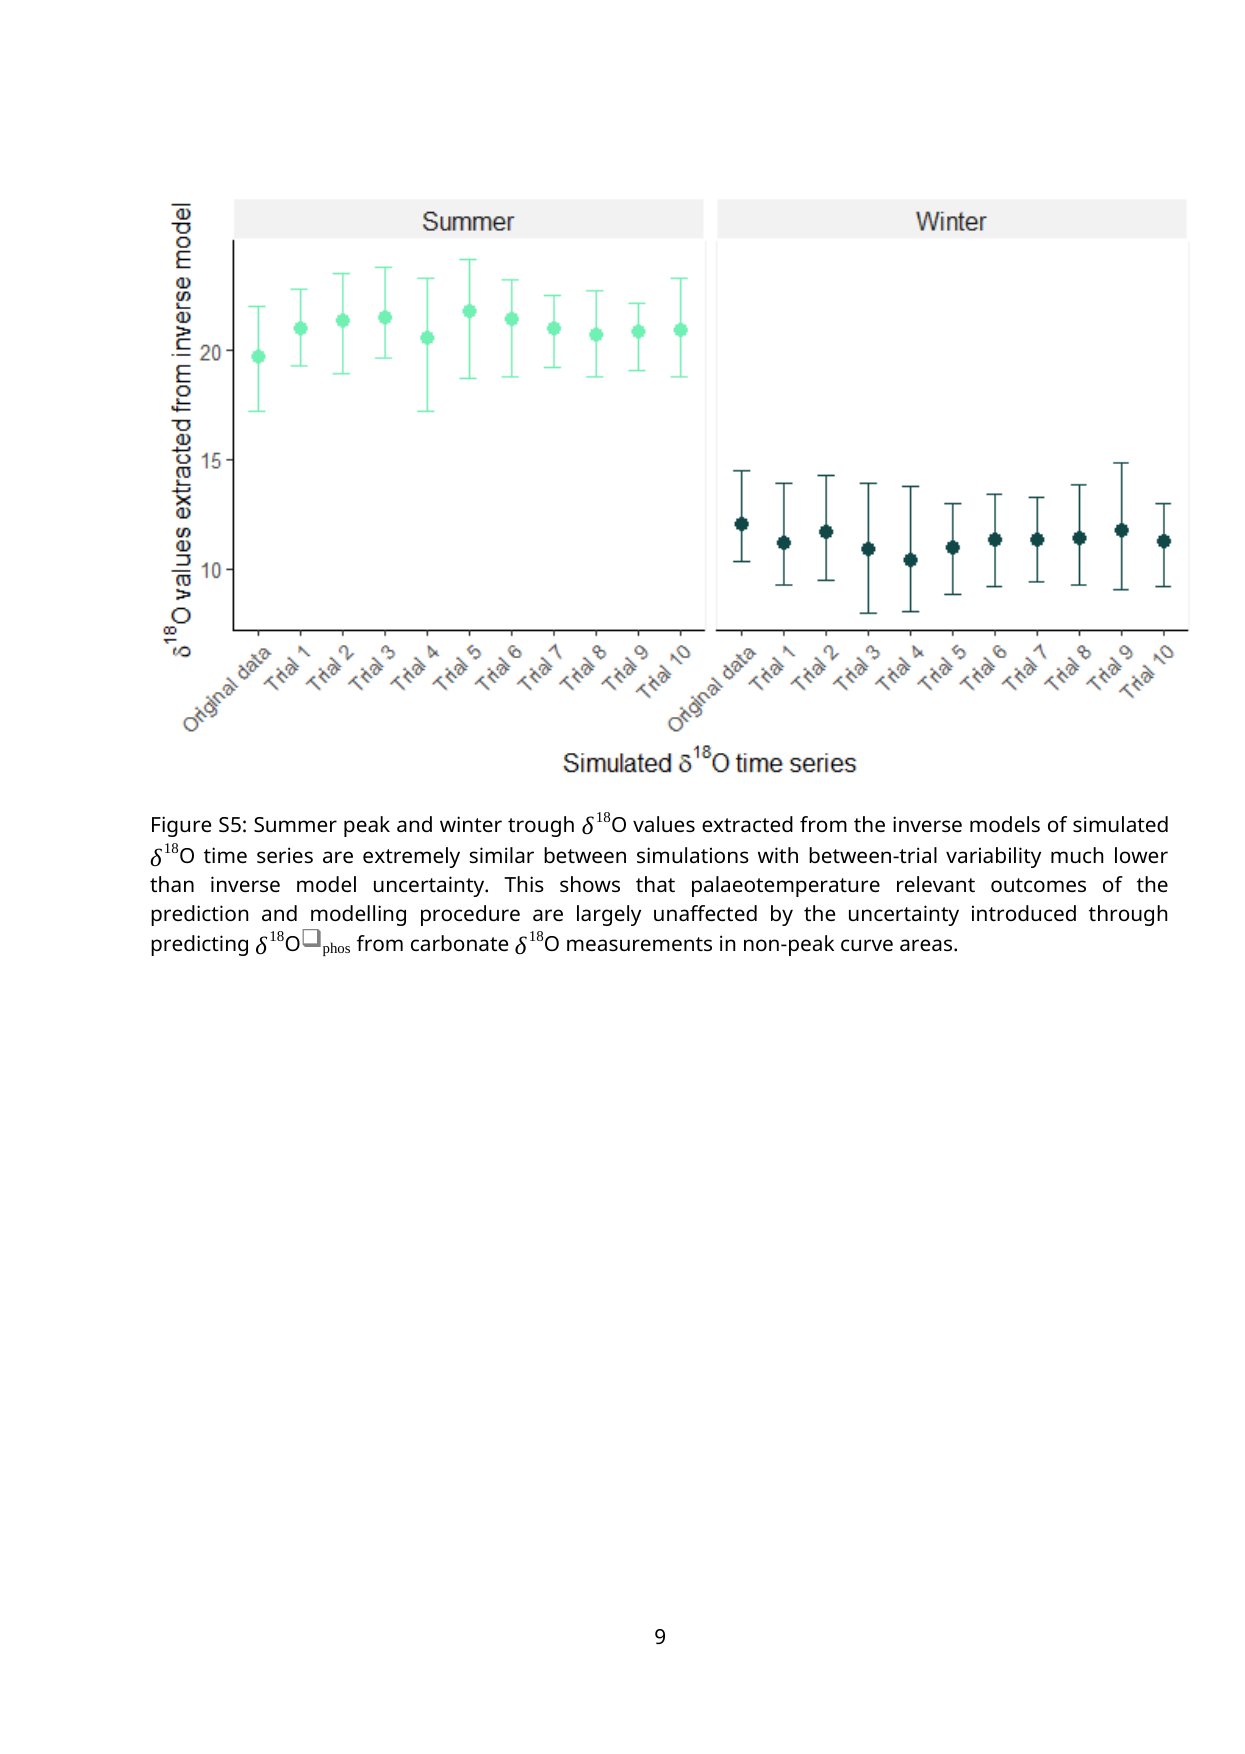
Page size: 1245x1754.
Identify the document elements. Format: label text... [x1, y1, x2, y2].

text Figure S5: Summer peak and winter trough O values extracted from the inverse models of simulated O time series are extremely similar between simulations with between-trial variability much lower than inverse model uncertainty. This shows that palaeotemperature relevant outcomes of the prediction and modelling procedure are largely unaffected by the uncertainty introduced through predicting O from carbonate O measurements in non-peak curve areas. [150, 808, 1170, 959]
picture [150, 187, 1200, 788]
